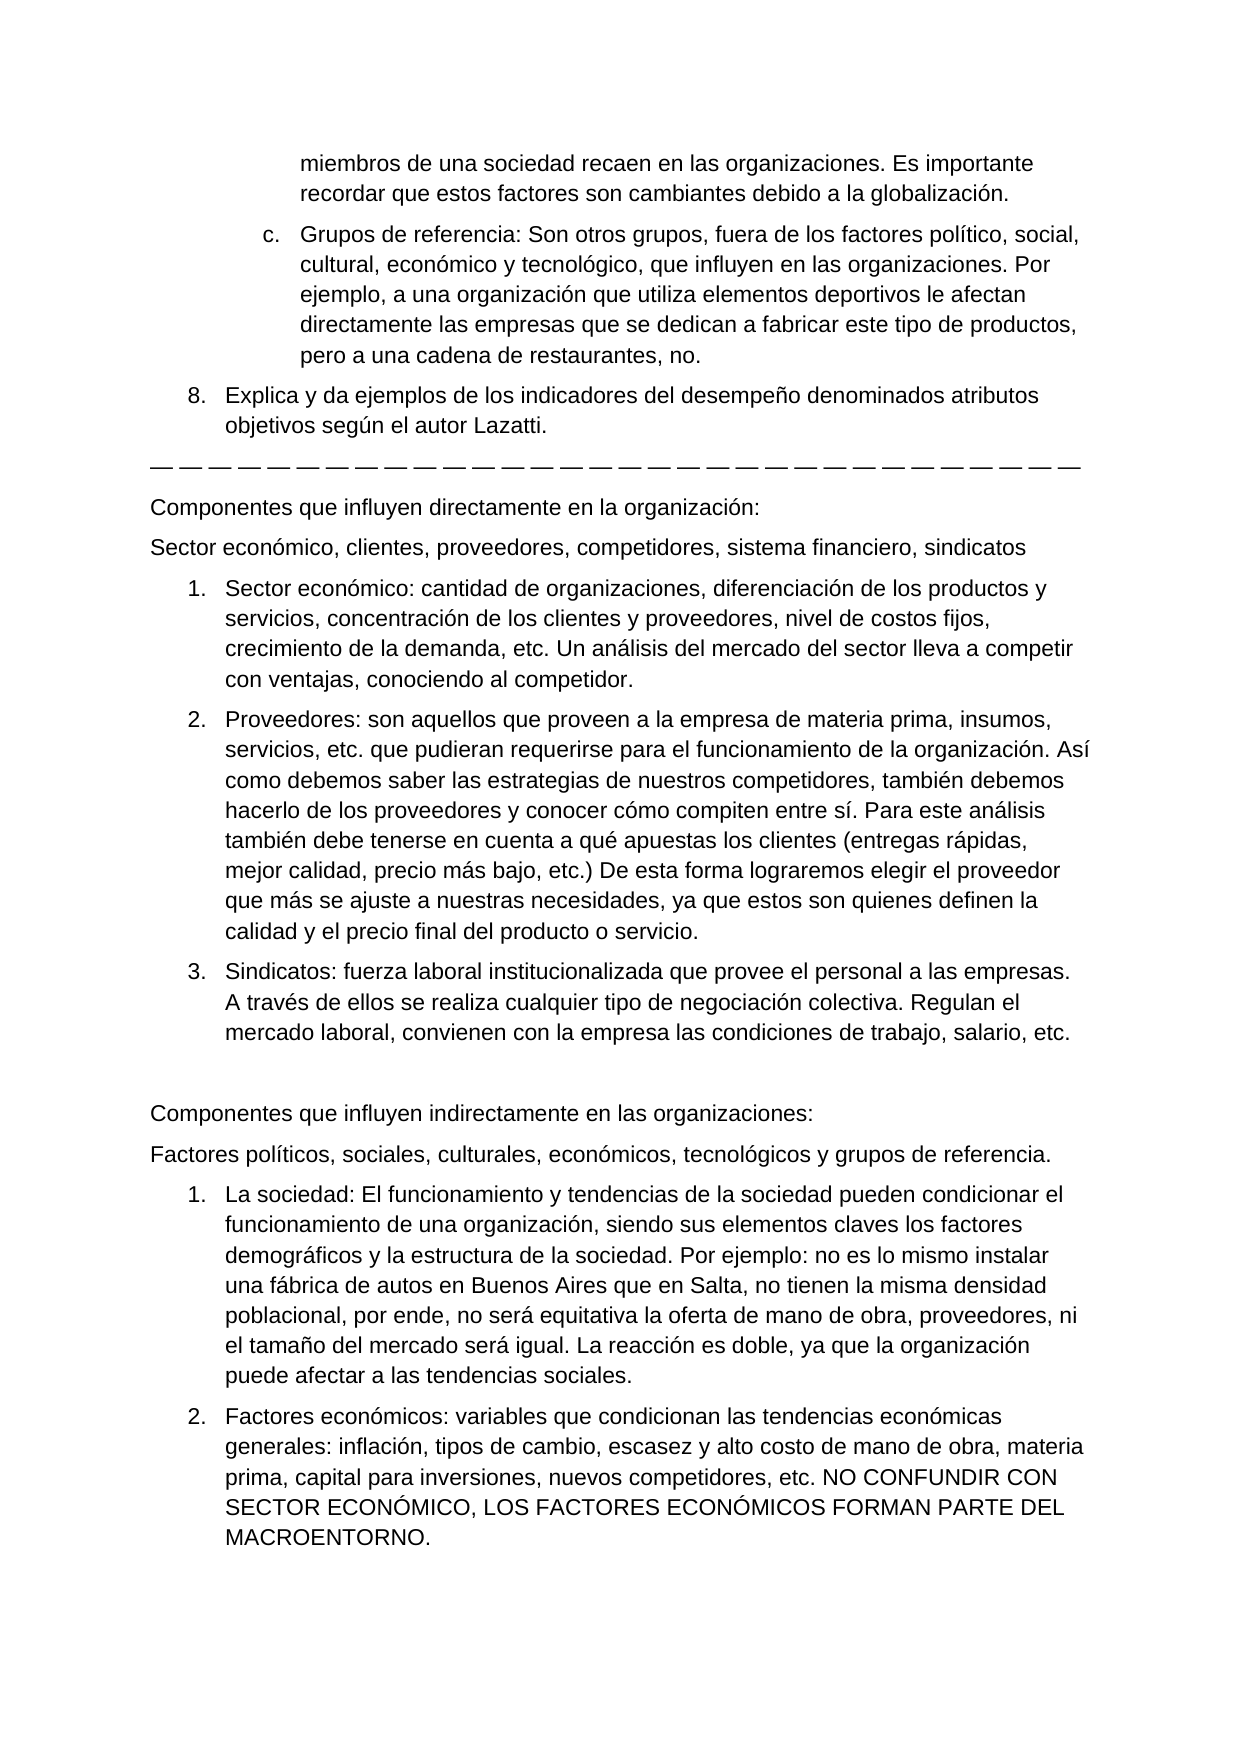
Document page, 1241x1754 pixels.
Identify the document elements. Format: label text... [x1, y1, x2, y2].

text Sector económico, clientes, proveedores, competidores, sistema financiero, sindicatos [150, 534, 1090, 561]
text — — — — — — — — — — — — — — — — — — — — — — — — — — — — — — — — [150, 453, 1090, 479]
text Factores políticos, sociales, culturales, económicos, tecnológicos y grupos de referencia. [150, 1141, 1090, 1167]
list Sector económico: cantidad de organizaciones, diferenciación de los productos y servicios, concentración de los clientes y proveedores, nivel de costos fijos, crecimiento de la demanda, etc. Un análisis del mercado del sector lleva a competir con ventajas, conociendo al competidor. [187, 575, 1090, 692]
list Sindicatos: fuerza laboral institucionalizada que provee el personal a las empresas. A través de ellos se realiza cualquier tipo de negociación colectiva. Regulan el mercado laboral, convienen con la empresa las condiciones de trabajo, salario, etc. [187, 958, 1090, 1045]
text Componentes que influyen indirectamente en las organizaciones: [150, 1100, 1090, 1126]
list Grupos de referencia: Son otros grupos, fuera de los factores político, social, cultural, económico y tecnológico, que influyen en las organizaciones. Por ejemplo, a una organización que utiliza elementos deportivos le afectan directamente las empresas que se dedican a fabricar este tipo de productos, pero a una cadena de restaurantes, no. [262, 221, 1090, 368]
list Explica y da ejemplos de los indicadores del desempeño denominados atributos objetivos según el autor Lazatti. [187, 382, 1090, 439]
list Proveedores: son aquellos que proveen a la empresa de materia prima, insumos, servicios, etc. que pudieran requerirse para el funcionamiento de la organización. Así como debemos saber las estrategias de nuestros competidores, también debemos hacerlo de los proveedores y conocer cómo compiten entre sí. Para este análisis también debe tenerse en cuenta a qué apuestas los clientes (entregas rápidas, mejor calidad, precio más bajo, etc.) De esta forma lograremos elegir el proveedor que más se ajuste a nuestras necesidades, ya que estos son quienes definen la calidad y el precio final del producto o servicio. [187, 706, 1090, 944]
list Factores económicos: variables que condicionan las tendencias económicas generales: inflación, tipos de cambio, escasez y alto costo de mano de obra, materia prima, capital para inversiones, nuevos competidores, etc. NO CONFUNDIR CON SECTOR ECONÓMICO, LOS FACTORES ECONÓMICOS FORMAN PARTE DEL MACROENTORNO. [187, 1403, 1090, 1550]
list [262, 150, 1090, 207]
list La sociedad: El funcionamiento y tendencias de la sociedad pueden condicionar el funcionamiento de una organización, siendo sus elementos claves los factores demográficos y la estructura de la sociedad. Por ejemplo: no es lo mismo instalar una fábrica de autos en Buenos Aires que en Salta, no tienen la misma densidad poblacional, por ende, no será equitativa la oferta de mano de obra, proveedores, ni el tamaño del mercado será igual. La reacción es doble, ya que la organización puede afectar a las tendencias sociales. [187, 1181, 1090, 1389]
text Componentes que influyen directamente en la organización: [150, 494, 1090, 520]
